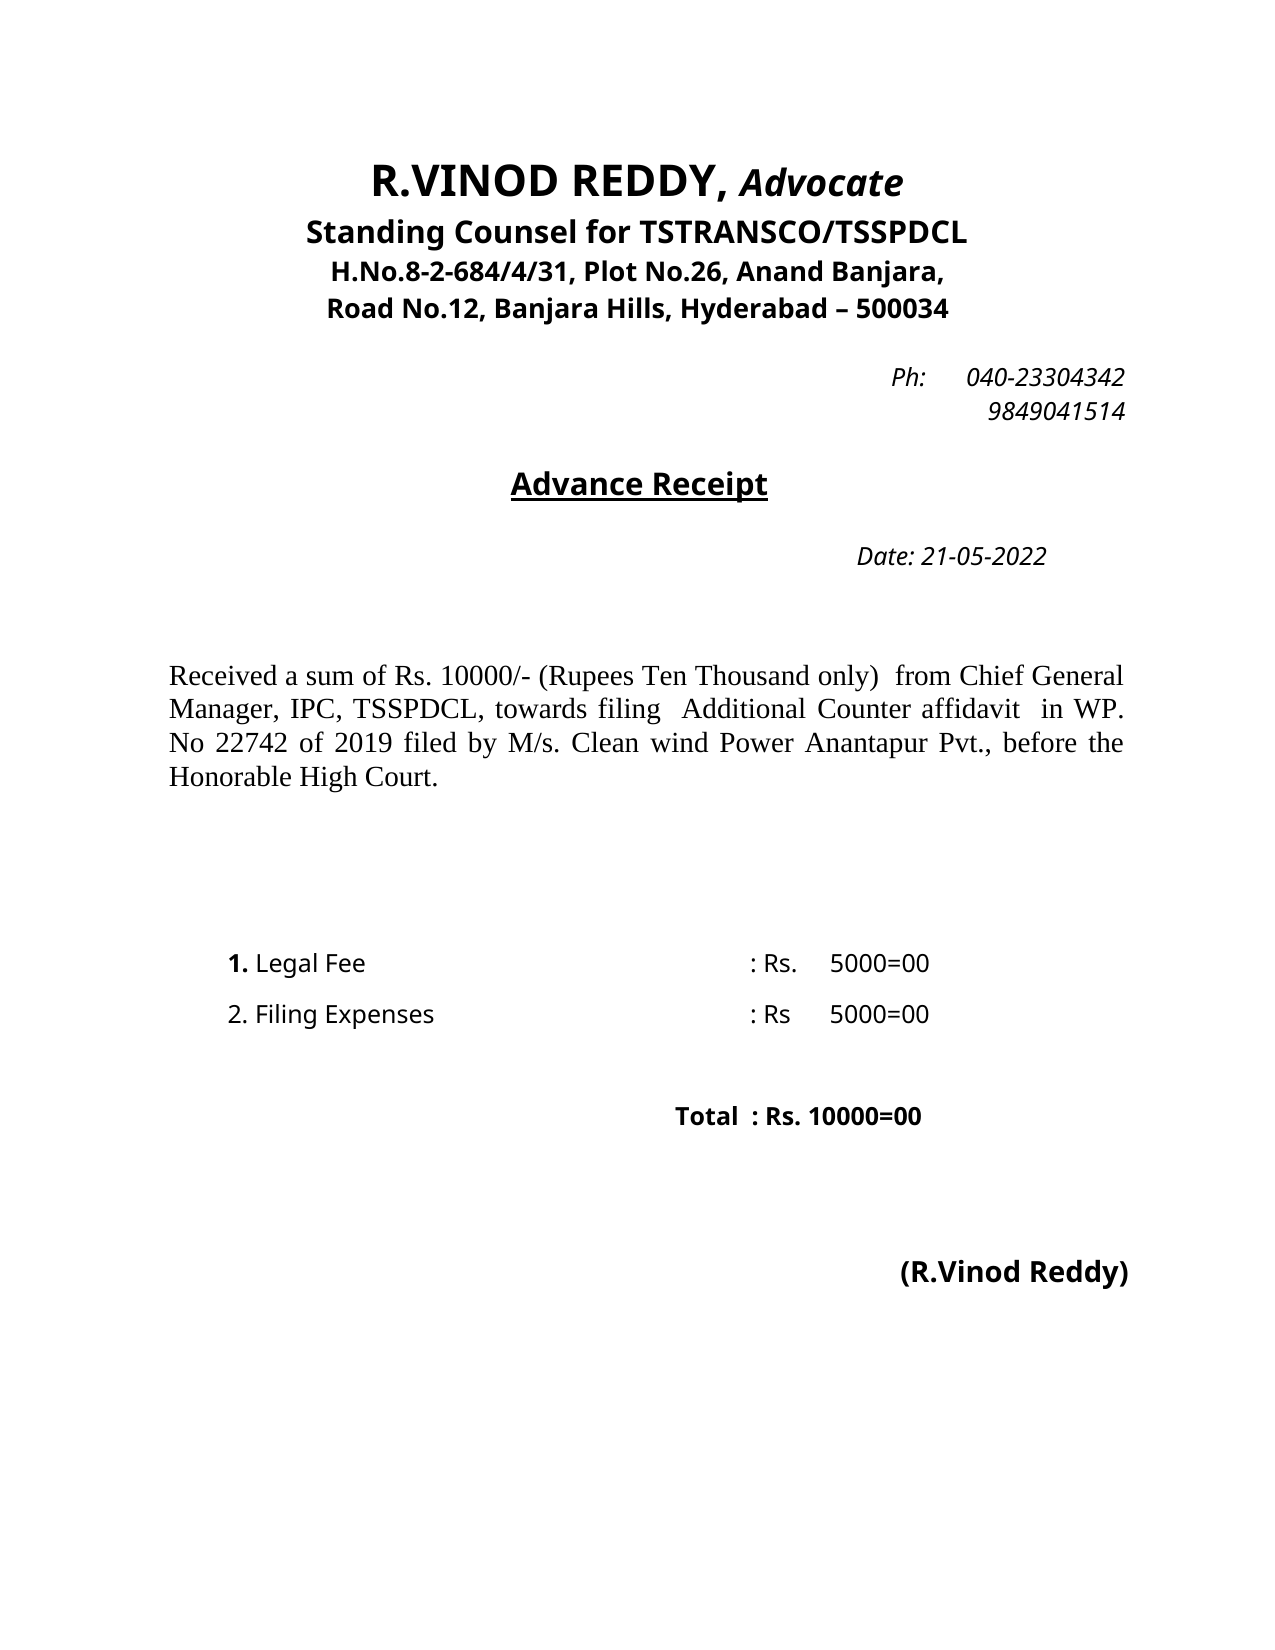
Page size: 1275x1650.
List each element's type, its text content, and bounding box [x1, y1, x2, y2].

text Total : Rs. 10000=00 [150, 1098, 1010, 1132]
list Legal Fee : Rs. 5000=00 [227, 945, 1010, 979]
text H.No.8-2-684/4/31, Plot No.26, Anand Banjara, [150, 252, 1125, 289]
text 9849041514 [150, 394, 1125, 428]
text Received a sum of Rs. 10000/- (Rupees Ten Thousand only) from Chief General Manager, IPC, TSSPDCL, towards filing Additional Counter affidavit in WP. No 22742 of 2019 filed by M/s. Clean wind Power Anantapur Pvt., before the Honorable High Court. [169, 658, 1125, 792]
list Filing Expenses : Rs 5000=00 [227, 996, 1010, 1030]
text Advance Receipt [150, 462, 1128, 505]
text (R.Vinod Reddy) [677, 1252, 1128, 1291]
text Date: 21-05-2022 [227, 539, 1047, 573]
text Standing Counsel for TSTRANSCO/TSSPDCL [227, 209, 1047, 252]
text Road No.12, Banjara Hills, Hyderabad – 500034 [150, 289, 1125, 326]
text R.VINOD REDDY, Advocate [227, 150, 1047, 209]
text Ph: 040-23304342 [150, 360, 1125, 394]
